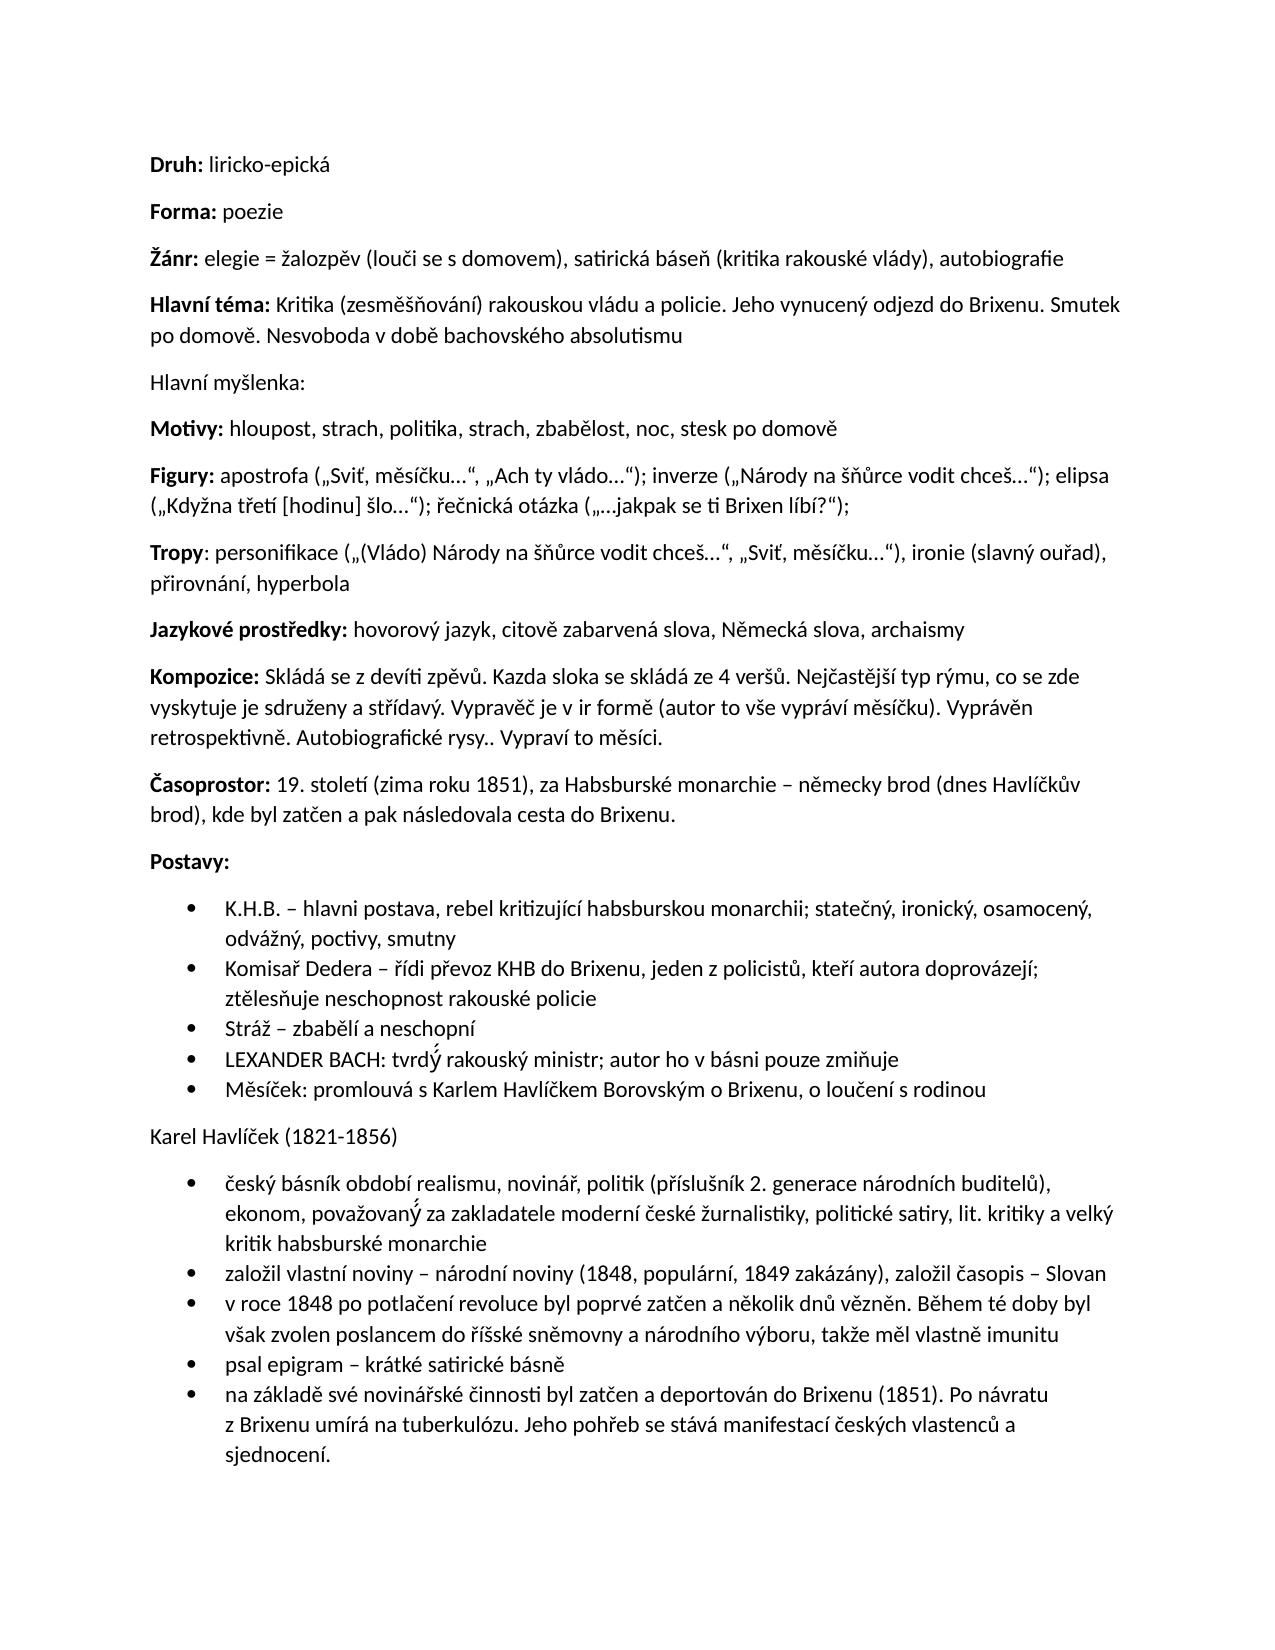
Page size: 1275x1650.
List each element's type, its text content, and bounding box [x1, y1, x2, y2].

list český básník období realismu, novinář, politik (příslušník 2. generace národních buditelů), ekonom, považovaný́ za zakladatele moderní české žurnalistiky, politické satiry, lit. kritiky a velký kritik habsburské monarchie [187, 1169, 1125, 1257]
list K.H.B. – hlavni postava, rebel kritizující habsburskou monarchii; statečný, ironický, osamocený, odvážný, poctivy, smutny [187, 894, 1125, 952]
text Karel Havlíček (1821-1856) [150, 1122, 1125, 1150]
list na základě své novinářské činnosti byl zatčen a deportován do Brixenu (1851). Po návratu z Brixenu umírá na tuberkulózu. Jeho pohřeb se stává manifestací českých vlastenců a sjednocení. [187, 1380, 1125, 1469]
list LEXANDER BACH: tvrdý́ rakouský ministr; autor ho v básni pouze zmiňuje [187, 1045, 1125, 1073]
text Druh: liricko-epická [150, 150, 1125, 178]
text Tropy: personifikace („(Vládo) Národy na šňůrce vodit chceš…“, „Sviť, měsíčku…“), ironie (slavný ouřad), přirovnání, hyperbola [150, 538, 1125, 597]
text Žánr: elegie = žalozpěv (louči se s domovem), satirická báseň (kritika rakouské vlády), autobiografie [150, 244, 1125, 272]
list Stráž – zbabělí a neschopní [187, 1014, 1125, 1043]
list Komisař Dedera – řídi převoz KHB do Brixenu, jeden z policistů, kteří autora doprovázejí; ztělesňuje neschopnost rakouské policie [187, 954, 1125, 1012]
list v roce 1848 po potlačení revoluce byl poprvé zatčen a několik dnů vězněn. Během té doby byl však zvolen poslancem do říšské sněmovny a národního výboru, takže měl vlastně imunitu [187, 1289, 1125, 1348]
list Měsíček: promlouvá s Karlem Havlíčkem Borovským o Brixenu, o loučení s rodinou [187, 1075, 1125, 1103]
list založil vlastní noviny – národní noviny (1848, populární, 1849 zakázány), založil časopis – Slovan [187, 1259, 1125, 1287]
list psal epigram – krátké satirické básně [187, 1350, 1125, 1378]
text Forma: poezie [150, 197, 1125, 225]
text Motivy: hloupost, strach, politika, strach, zbabělost, noc, stesk po domově [150, 414, 1125, 443]
text Jazykové prostředky: hovorový jazyk, citově zabarvená slova, Německá slova, archaismy [150, 616, 1125, 644]
text Postavy: [150, 847, 1125, 875]
text Hlavní myšlenka: [150, 368, 1125, 396]
text Hlavní téma: Kritika (zesměšňování) rakouskou vládu a policie. Jeho vynucený odjezd do Brixenu. Smutek po domově. Nesvoboda v době bachovského absolutismu [150, 291, 1125, 349]
text Figury: apostrofa („Sviť, měsíčku…“, „Ach ty vládo…“); inverze („Národy na šňůrce vodit chceš…“); elipsa („Kdyžna třetí [hodinu] šlo…“); řečnická otázka („…jakpak se ti Brixen líbí?“); [150, 461, 1125, 520]
text Časoprostor: 19. století (zima roku 1851), za Habsburské monarchie – německy brod (dnes Havlíčkův brod), kde byl zatčen a pak následovala cesta do Brixenu. [150, 770, 1125, 828]
text Kompozice: Skládá se z devíti zpěvů. Kazda sloka se skládá ze 4 veršů. Nejčastější typ rýmu, co se zde vyskytuje je sdruženy a střídavý. Vypravěč je v ir formě (autor to vše vypráví měsíčku). Vyprávěn retrospektivně. Autobiografické rysy.. Vypraví to měsíci. [150, 662, 1125, 751]
